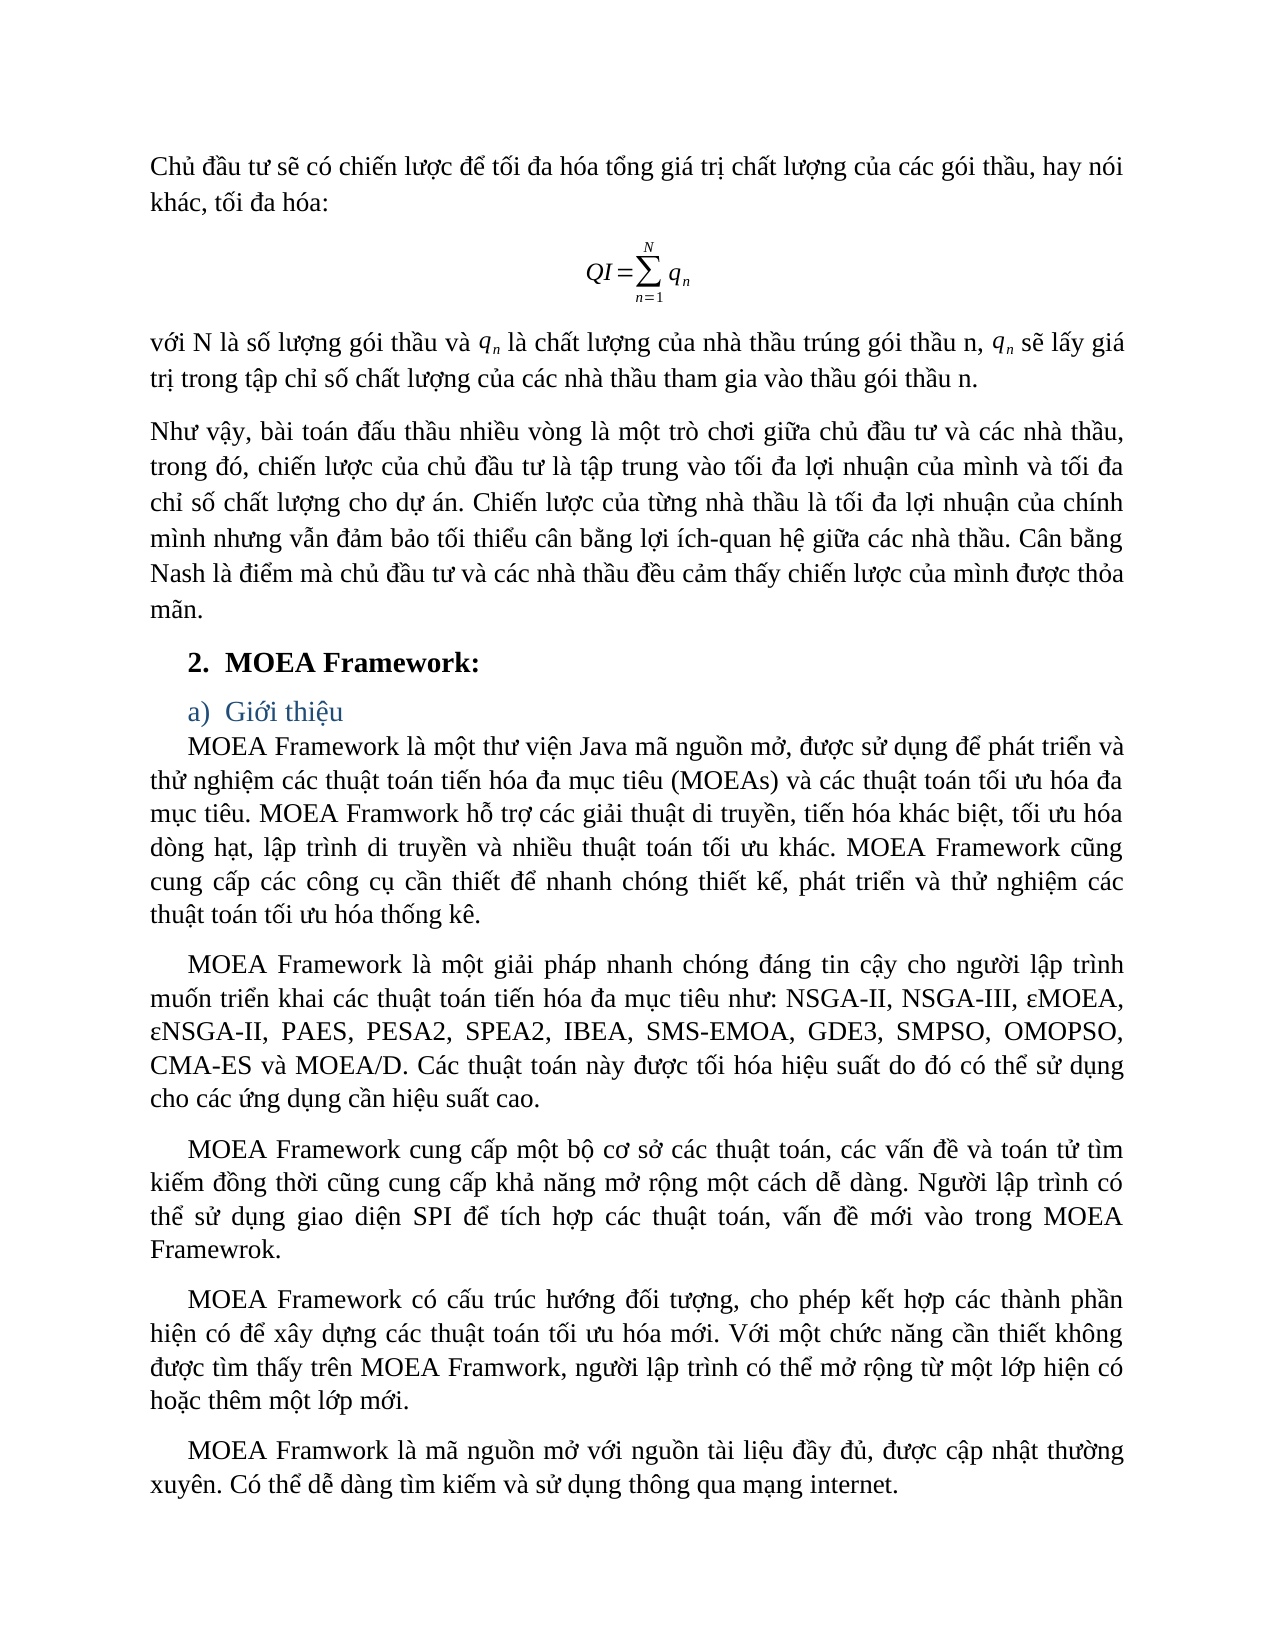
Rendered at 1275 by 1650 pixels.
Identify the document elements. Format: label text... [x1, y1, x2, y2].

text với N là số lượng gói thầu và là chất lượng của nhà thầu trúng gói thầu n, sẽ lấy giá trị trong tập chỉ số chất lượng của các nhà thầu tham gia vào thầu gói thầu n. [150, 326, 1125, 393]
text MOEA Framework là một giải pháp nhanh chóng đáng tin cậy cho người lập trình muốn triển khai các thuật toán tiến hóa đa mục tiêu như: NSGA-II, NSGA-III, εMOEA, εNSGA-II, PAES, PESA2, SPEA2, IBEA, SMS-EMOA, GDE3, SMPSO, OMOPSO, CMA-ES và MOEA/D. Các thuật toán này được tối hóa hiệu suất do đó có thể sử dụng cho các ứng dụng cần hiệu suất cao. [150, 948, 1125, 1114]
text MOEA Framework là một thư viện Java mã nguồn mở, được sử dụng để phát triển và thử nghiệm các thuật toán tiến hóa đa mục tiêu (MOEAs) và các thuật toán tối ưu hóa đa mục tiêu. MOEA Framwork hỗ trợ các giải thuật di truyền, tiến hóa khác biệt, tối ưu hóa dòng hạt, lập trình di truyền và nhiều thuật toán tối ưu khác. MOEA Framework cũng cung cấp các công cụ cần thiết để nhanh chóng thiết kế, phát triển và thử nghiệm các thuật toán tối ưu hóa thống kê. [150, 730, 1125, 929]
text MOEA Framework cung cấp một bộ cơ sở các thuật toán, các vấn đề và toán tử tìm kiếm đồng thời cũng cung cấp khả năng mở rộng một cách dễ dàng. Người lập trình có thể sử dụng giao diện SPI để tích hợp các thuật toán, vấn đề mới vào trong MOEA Framewrok. [150, 1133, 1125, 1264]
subtitle Giới thiệu [187, 694, 1125, 728]
text MOEA Framework có cấu trúc hướng đối tượng, cho phép kết hợp các thành phần hiện có để xây dựng các thuật toán tối ưu hóa mới. Với một chức năng cần thiết không được tìm thấy trên MOEA Framwork, người lập trình có thể mở rộng từ một lớp hiện có hoặc thêm một lớp mới. [150, 1283, 1125, 1415]
subtitle MOEA Framework: [187, 646, 1125, 679]
text Như vậy, bài toán đấu thầu nhiều vòng là một trò chơi giữa chủ đầu tư và các nhà thầu, trong đó, chiến lược của chủ đầu tư là tập trung vào tối đa lợi nhuận của mình và tối đa chỉ số chất lượng cho dự án. Chiến lược của từng nhà thầu là tối đa lợi nhuận của chính mình nhưng vẫn đảm bảo tối thiểu cân bằng lợi ích-quan hệ giữa các nhà thầu. Cân bằng Nash là điểm mà chủ đầu tư và các nhà thầu đều cảm thấy chiến lược của mình được thỏa mãn. [150, 414, 1125, 624]
text MOEA Framwork là mã nguồn mở với nguồn tài liệu đầy đủ, được cập nhật thường xuyên. Có thể dễ dàng tìm kiếm và sử dụng thông qua mạng internet. [150, 1434, 1125, 1499]
